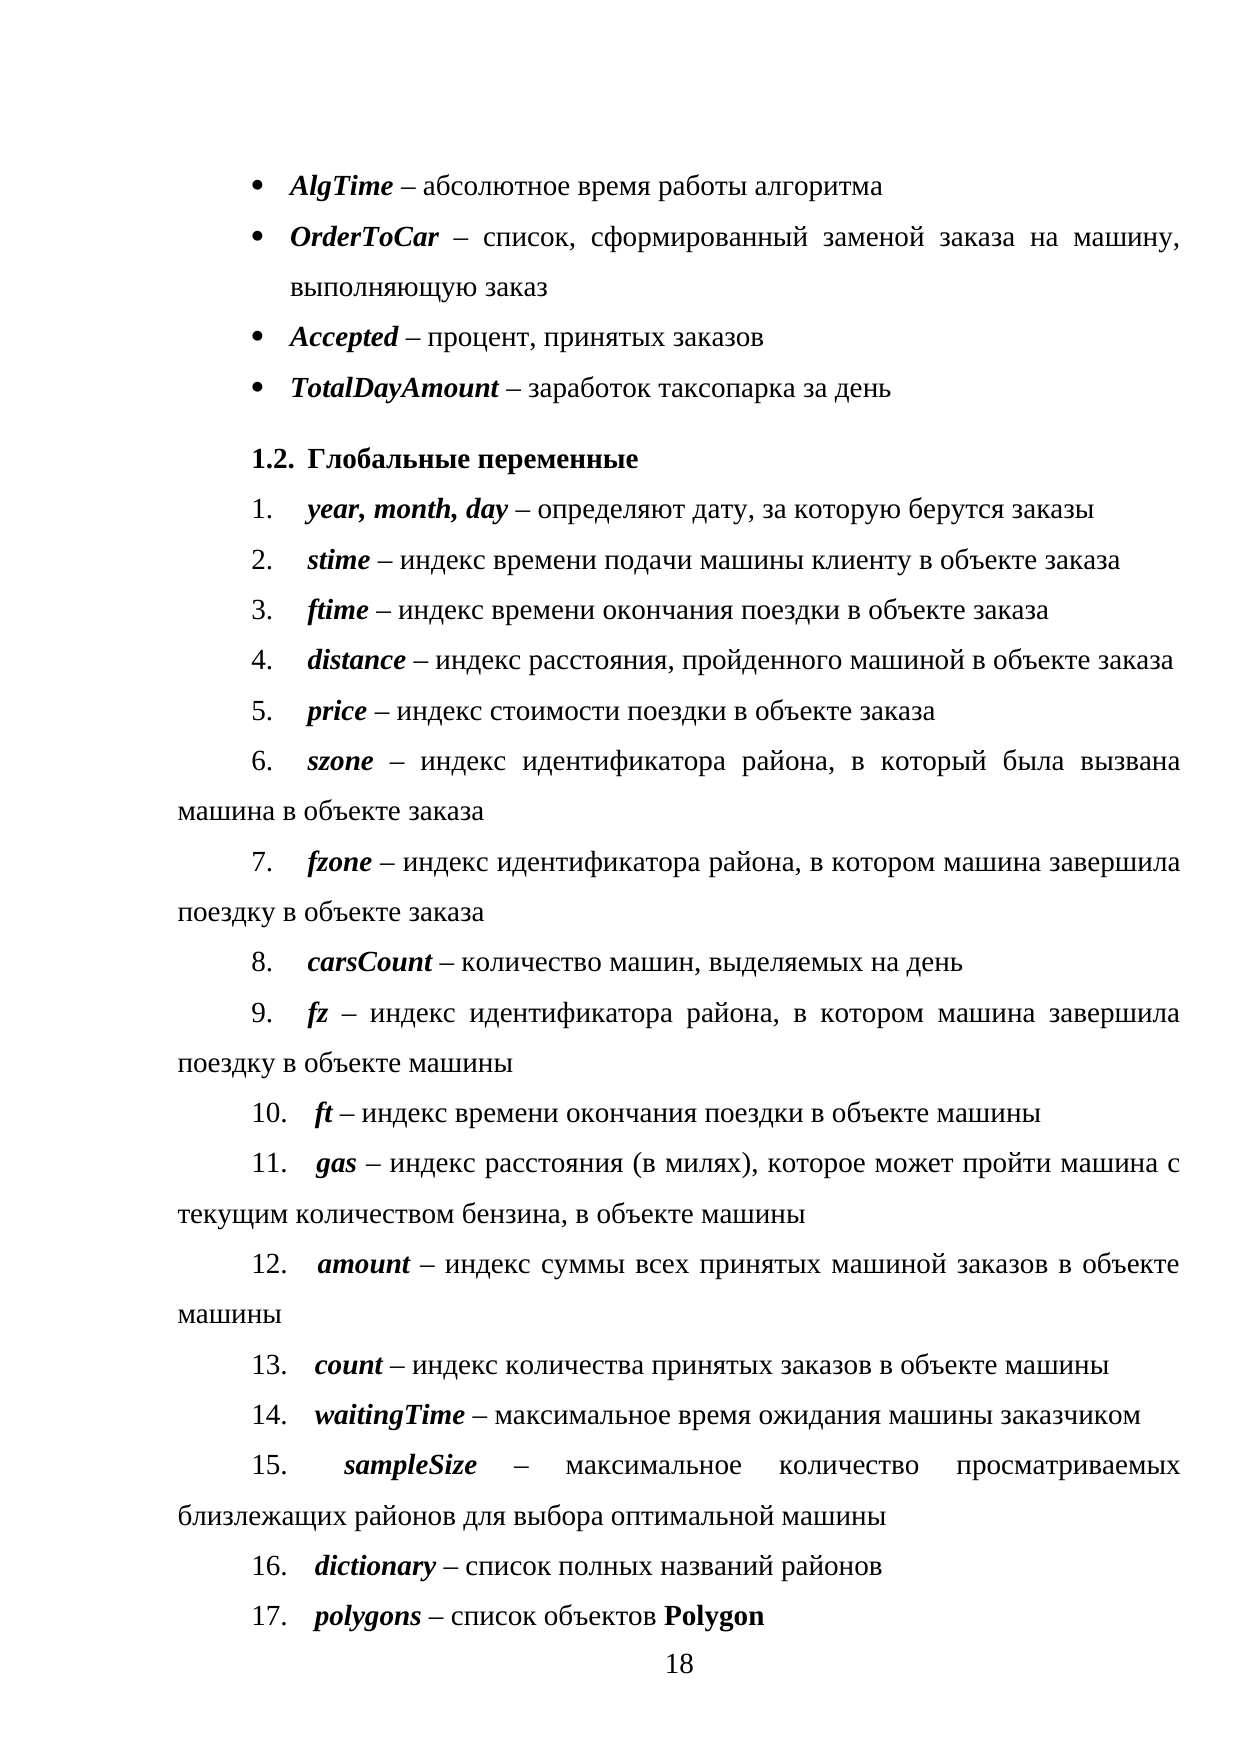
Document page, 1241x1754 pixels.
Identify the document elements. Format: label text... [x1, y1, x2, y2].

text 12. amount – индекс суммы всех принятых машиной заказов в объекте машины [177, 1246, 1181, 1330]
text 6. szone – индекс идентификатора района, в который была вызвана машина в объекте заказа [177, 743, 1181, 827]
text 3. ftime – индекс времени окончания поездки в объекте заказа [177, 592, 1181, 626]
text 15. sampleSize – максимальное количество просматриваемых близлежащих районов для выбора оптимальной машины [177, 1447, 1181, 1531]
text 7. fzone – индекс идентификатора района, в котором машина завершила поездку в объекте заказа [177, 844, 1181, 928]
list OrderToCar – список, сформированный заменой заказа на машину, выполняющую заказ [252, 219, 1181, 303]
text 17. polygons – список объектов Polygon [177, 1598, 1181, 1632]
text 10. ft – индекс времени окончания поездки в объекте машины [177, 1095, 1181, 1129]
text 16. dictionary – список полных названий районов [177, 1548, 1181, 1582]
subtitle Глобальные переменные [177, 441, 1181, 475]
list AlgTime – абсолютное время работы алгоритма [252, 168, 1181, 202]
text 14. waitingTime – максимальное время ожидания машины заказчиком [177, 1397, 1181, 1431]
text 13. count – индекс количества принятых заказов в объекте машины [177, 1347, 1181, 1380]
text 5. price – индекс стоимости поездки в объекте заказа [177, 693, 1181, 726]
text 11. gas – индекс расстояния (в милях), которое может пройти машина с текущим количеством бензина, в объекте машины [177, 1146, 1181, 1229]
text 1. year, month, day – определяют дату, за которую берутся заказы [177, 492, 1181, 525]
list TotalDayAmount – заработок таксопарка за день [252, 370, 1181, 404]
text 2. stime – индекс времени подачи машины клиенту в объекте заказа [177, 542, 1181, 575]
text 9. fz – индекс идентификатора района, в котором машина завершила поездку в объекте машины [177, 995, 1181, 1078]
text 4. distance – индекс расстояния, пройденного машиной в объекте заказа [177, 642, 1181, 676]
text 8. carsCount – количество машин, выделяемых на день [177, 944, 1181, 978]
list Accepted – процент, принятых заказов [252, 319, 1181, 353]
